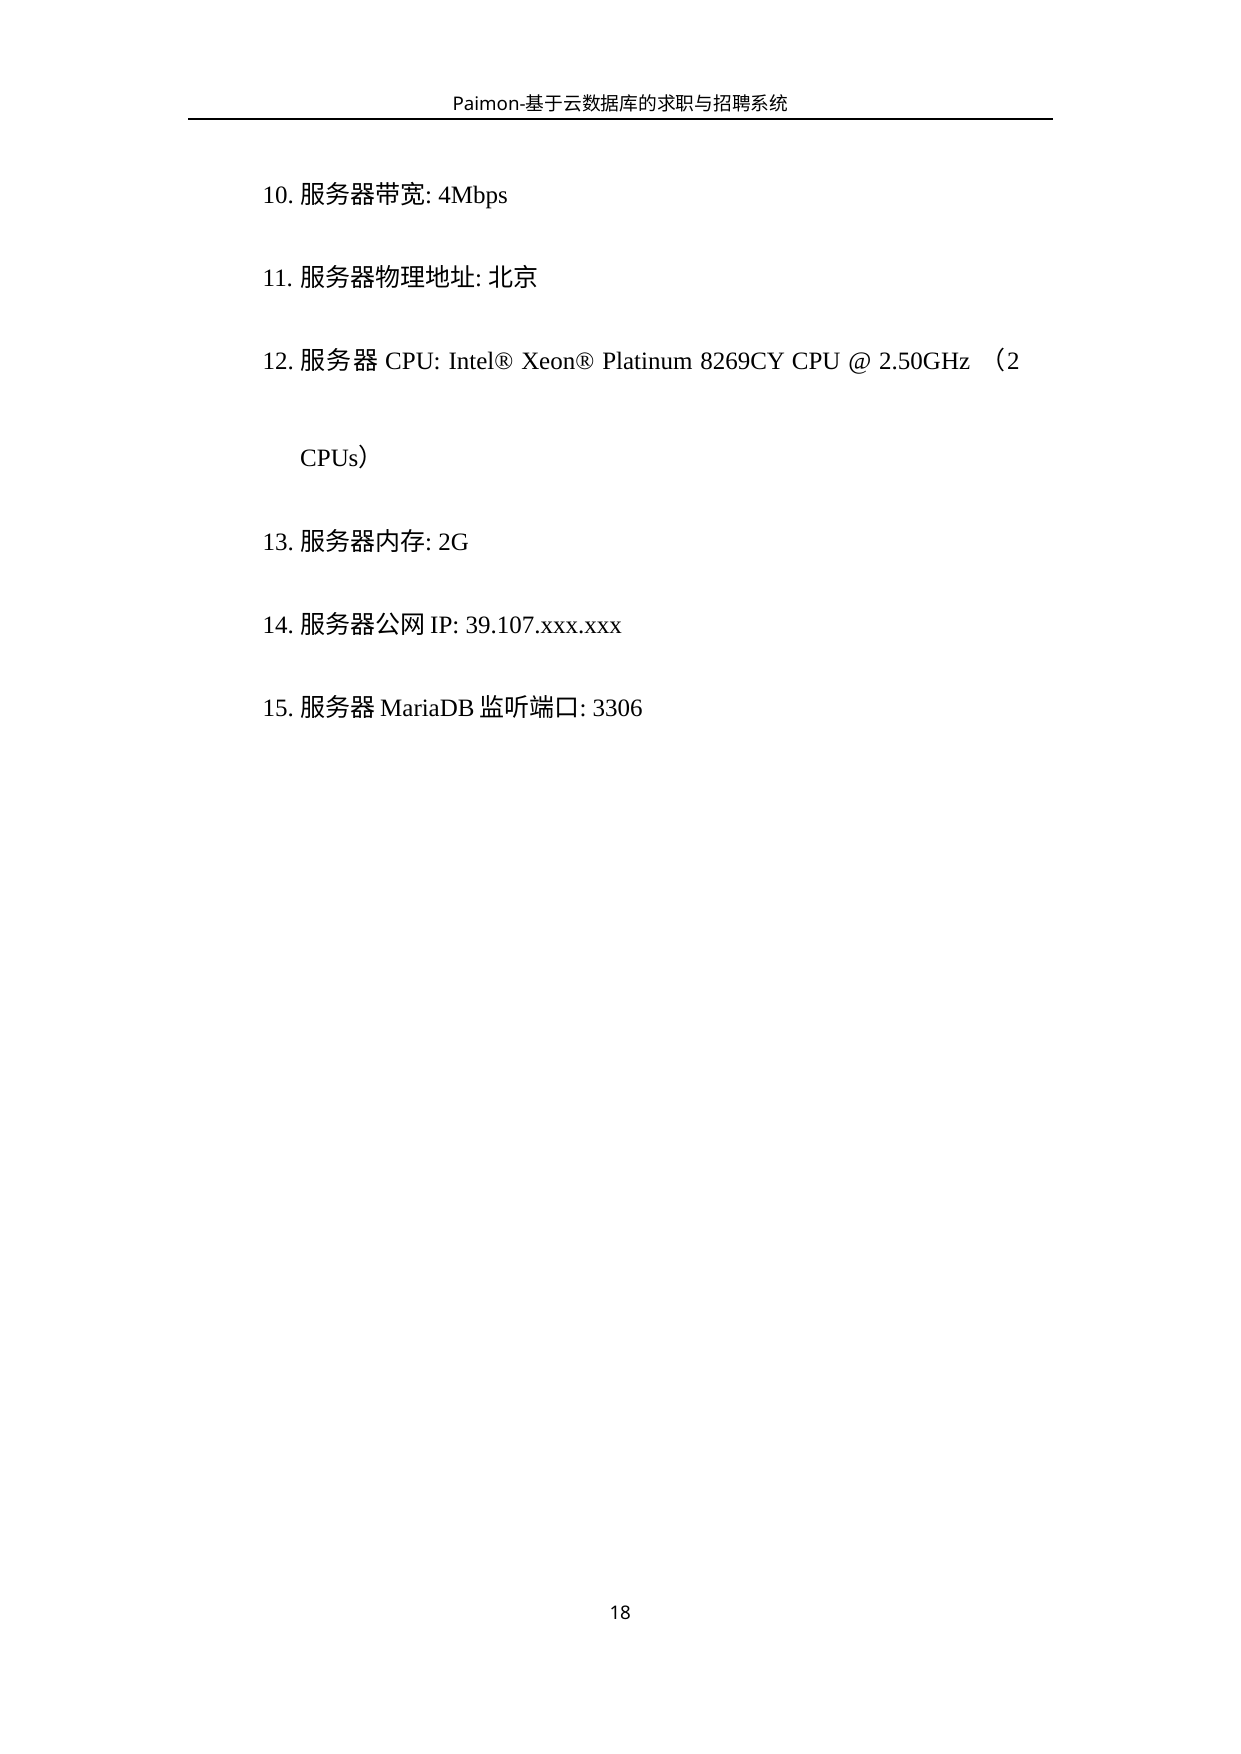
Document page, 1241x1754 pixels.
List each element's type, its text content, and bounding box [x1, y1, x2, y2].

list 服务器CPU: Intel® Xeon® Platinum 8269CY CPU @ 2.50GHz （2 CPUs） [262, 326, 1019, 488]
list 服务器物理地址: 北京 [262, 243, 1019, 308]
list 服务器MariaDB监听端口: 3306 [262, 673, 1019, 738]
list 服务器带宽: 4Mbps [262, 160, 1019, 225]
list 服务器公网IP: 39.107.xxx.xxx [262, 590, 1019, 655]
list 服务器内存: 2G [262, 507, 1019, 572]
